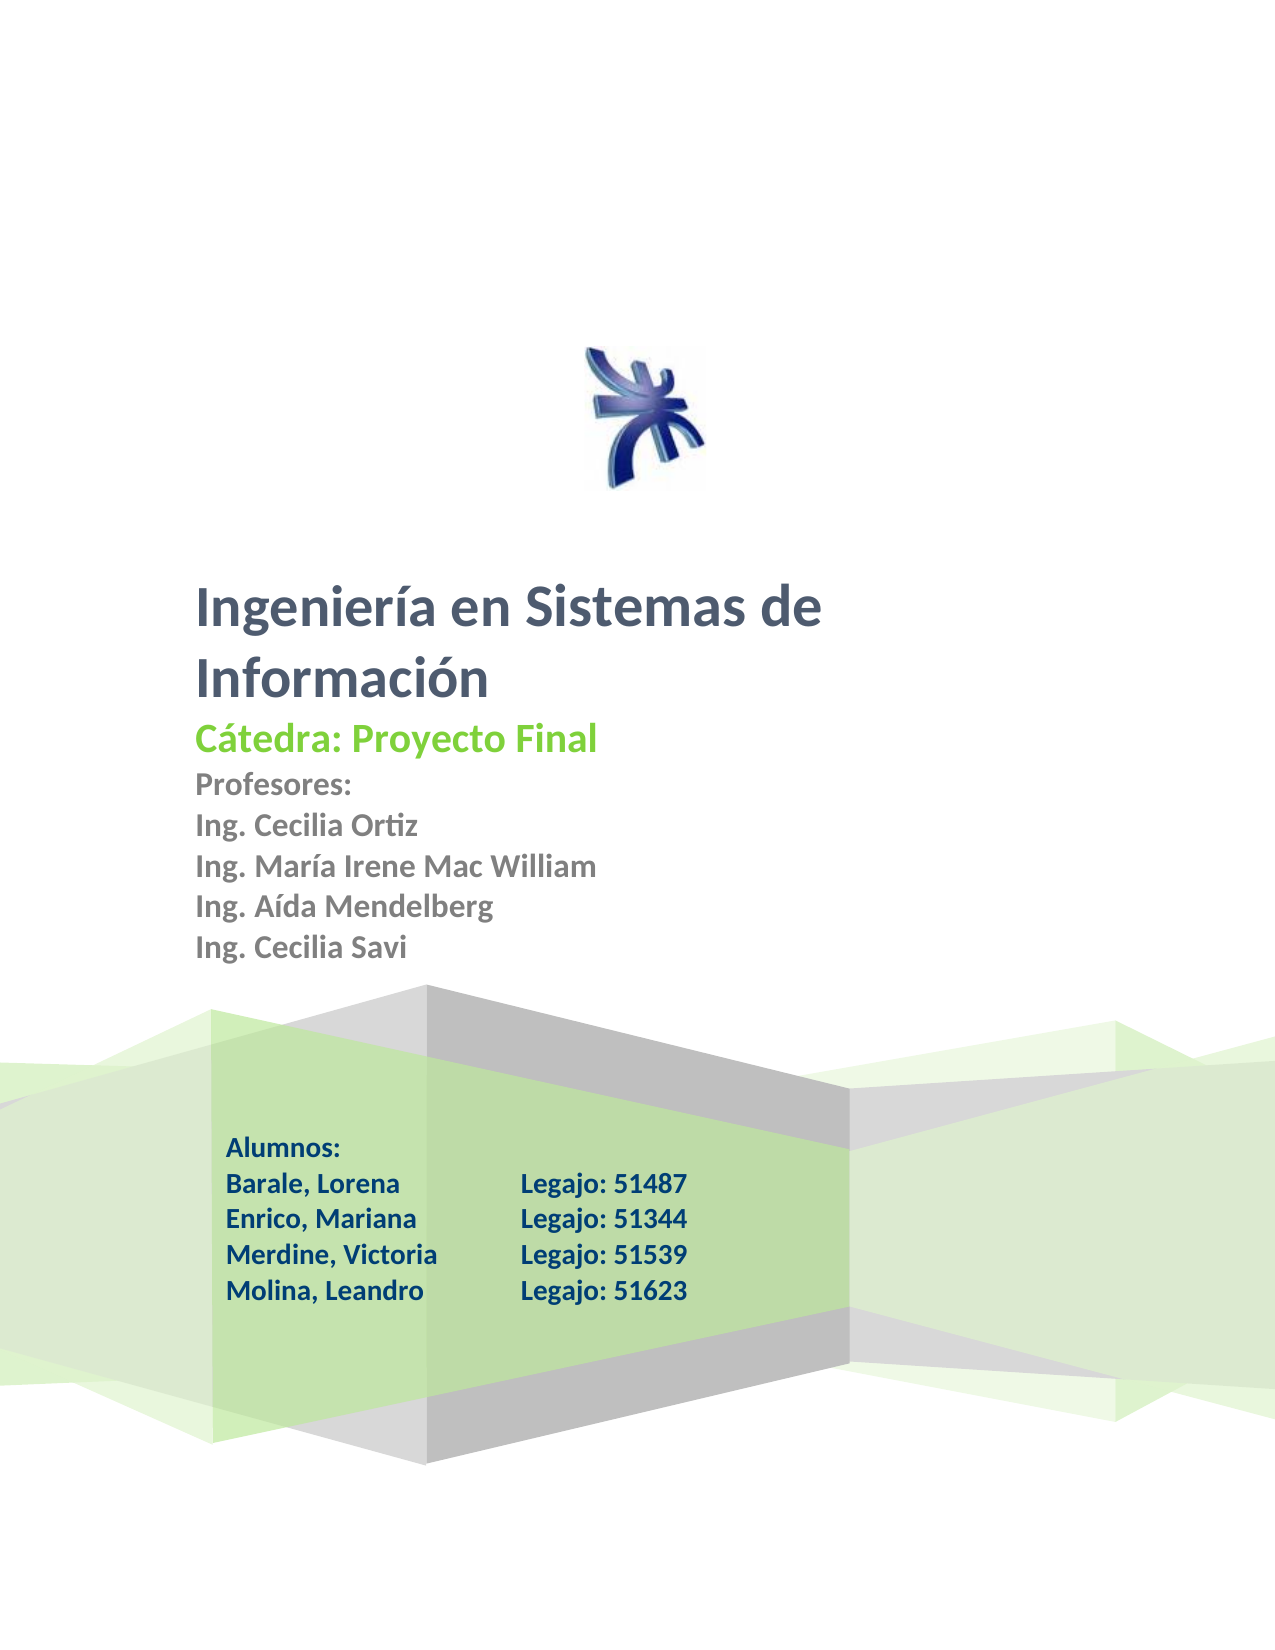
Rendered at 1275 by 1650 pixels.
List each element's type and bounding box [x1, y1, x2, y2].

picture [584, 346, 707, 491]
